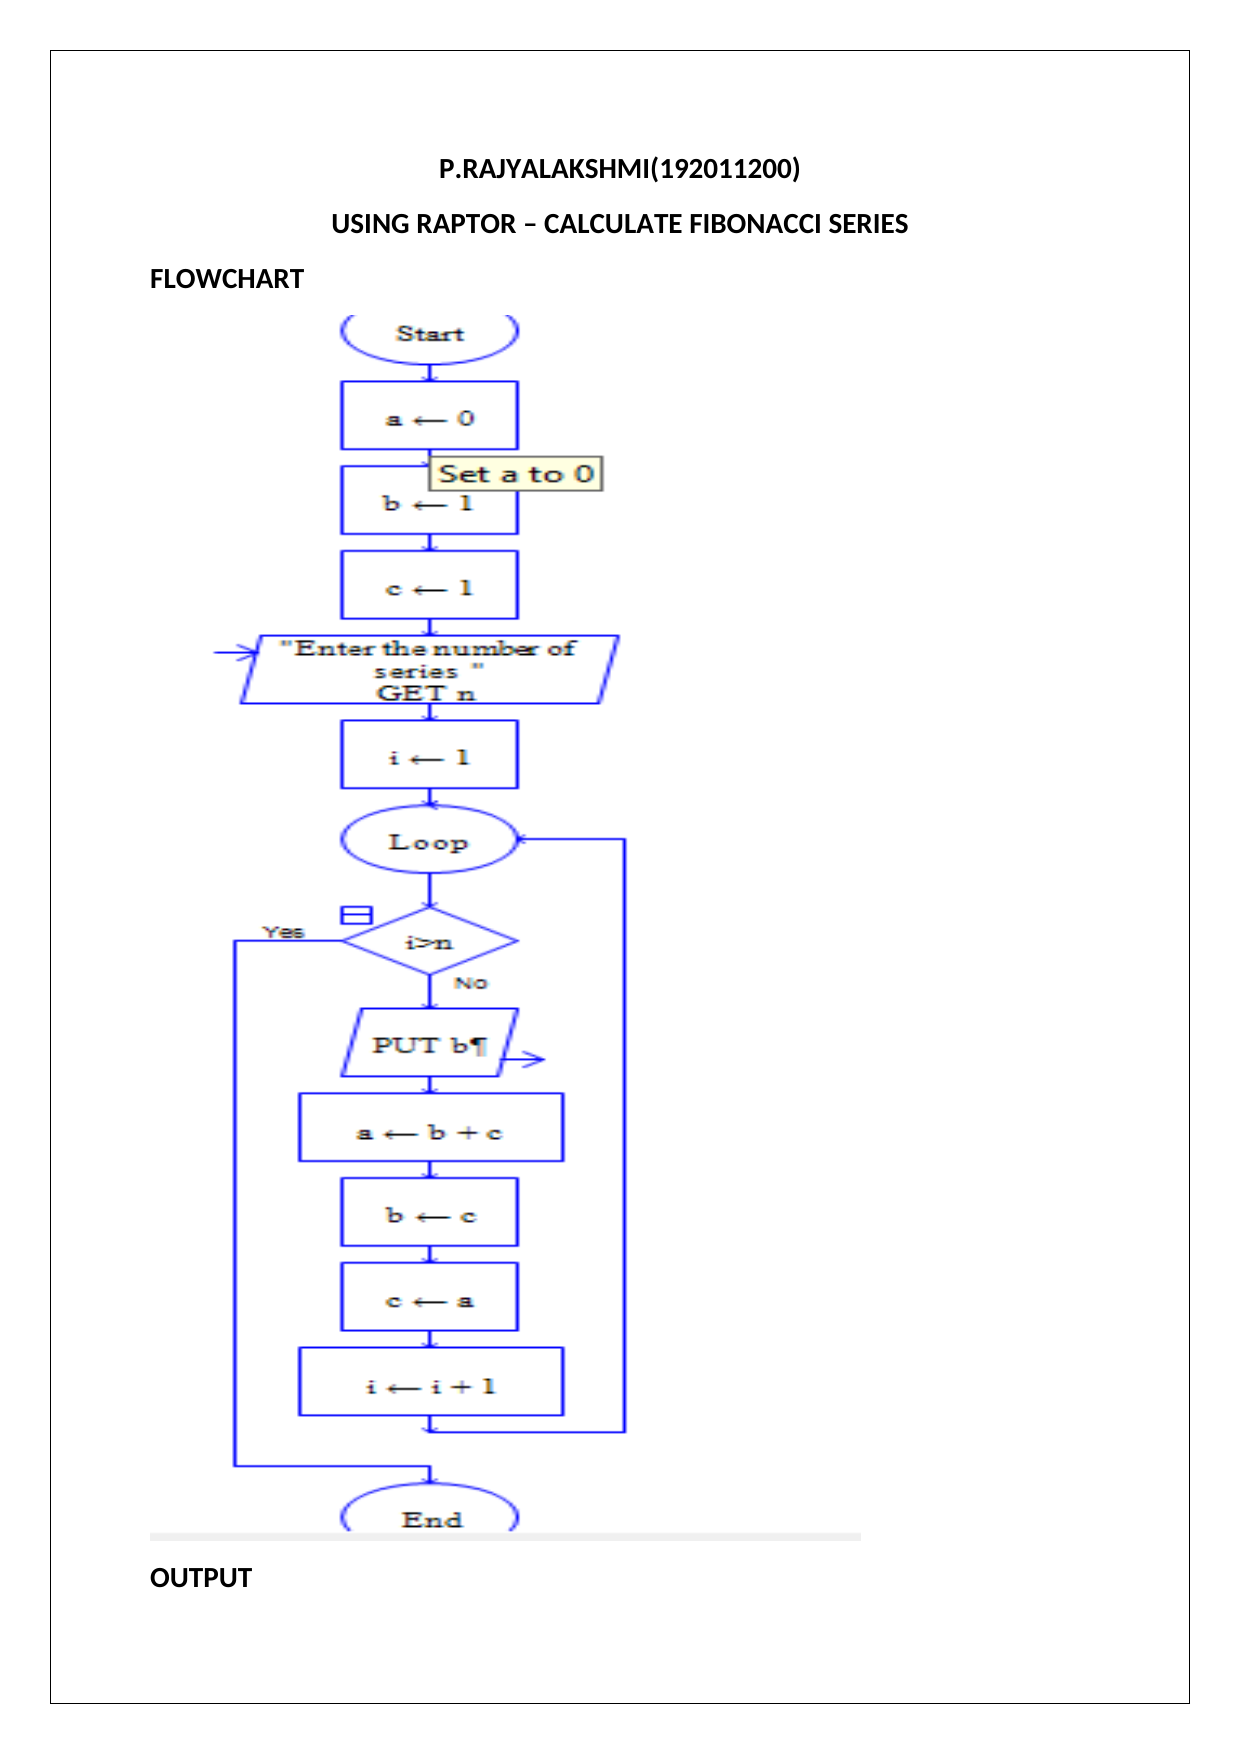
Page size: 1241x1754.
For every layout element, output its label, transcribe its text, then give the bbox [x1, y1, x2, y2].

text OUTPUT [150, 1559, 1090, 1595]
text FLOWCHART [150, 260, 1090, 296]
text P.RAJYALAKSHMI(192011200) [150, 150, 1090, 186]
text USING RAPTOR – CALCULATE FIBONACCI SERIES [150, 205, 1090, 241]
picture [150, 315, 861, 1541]
